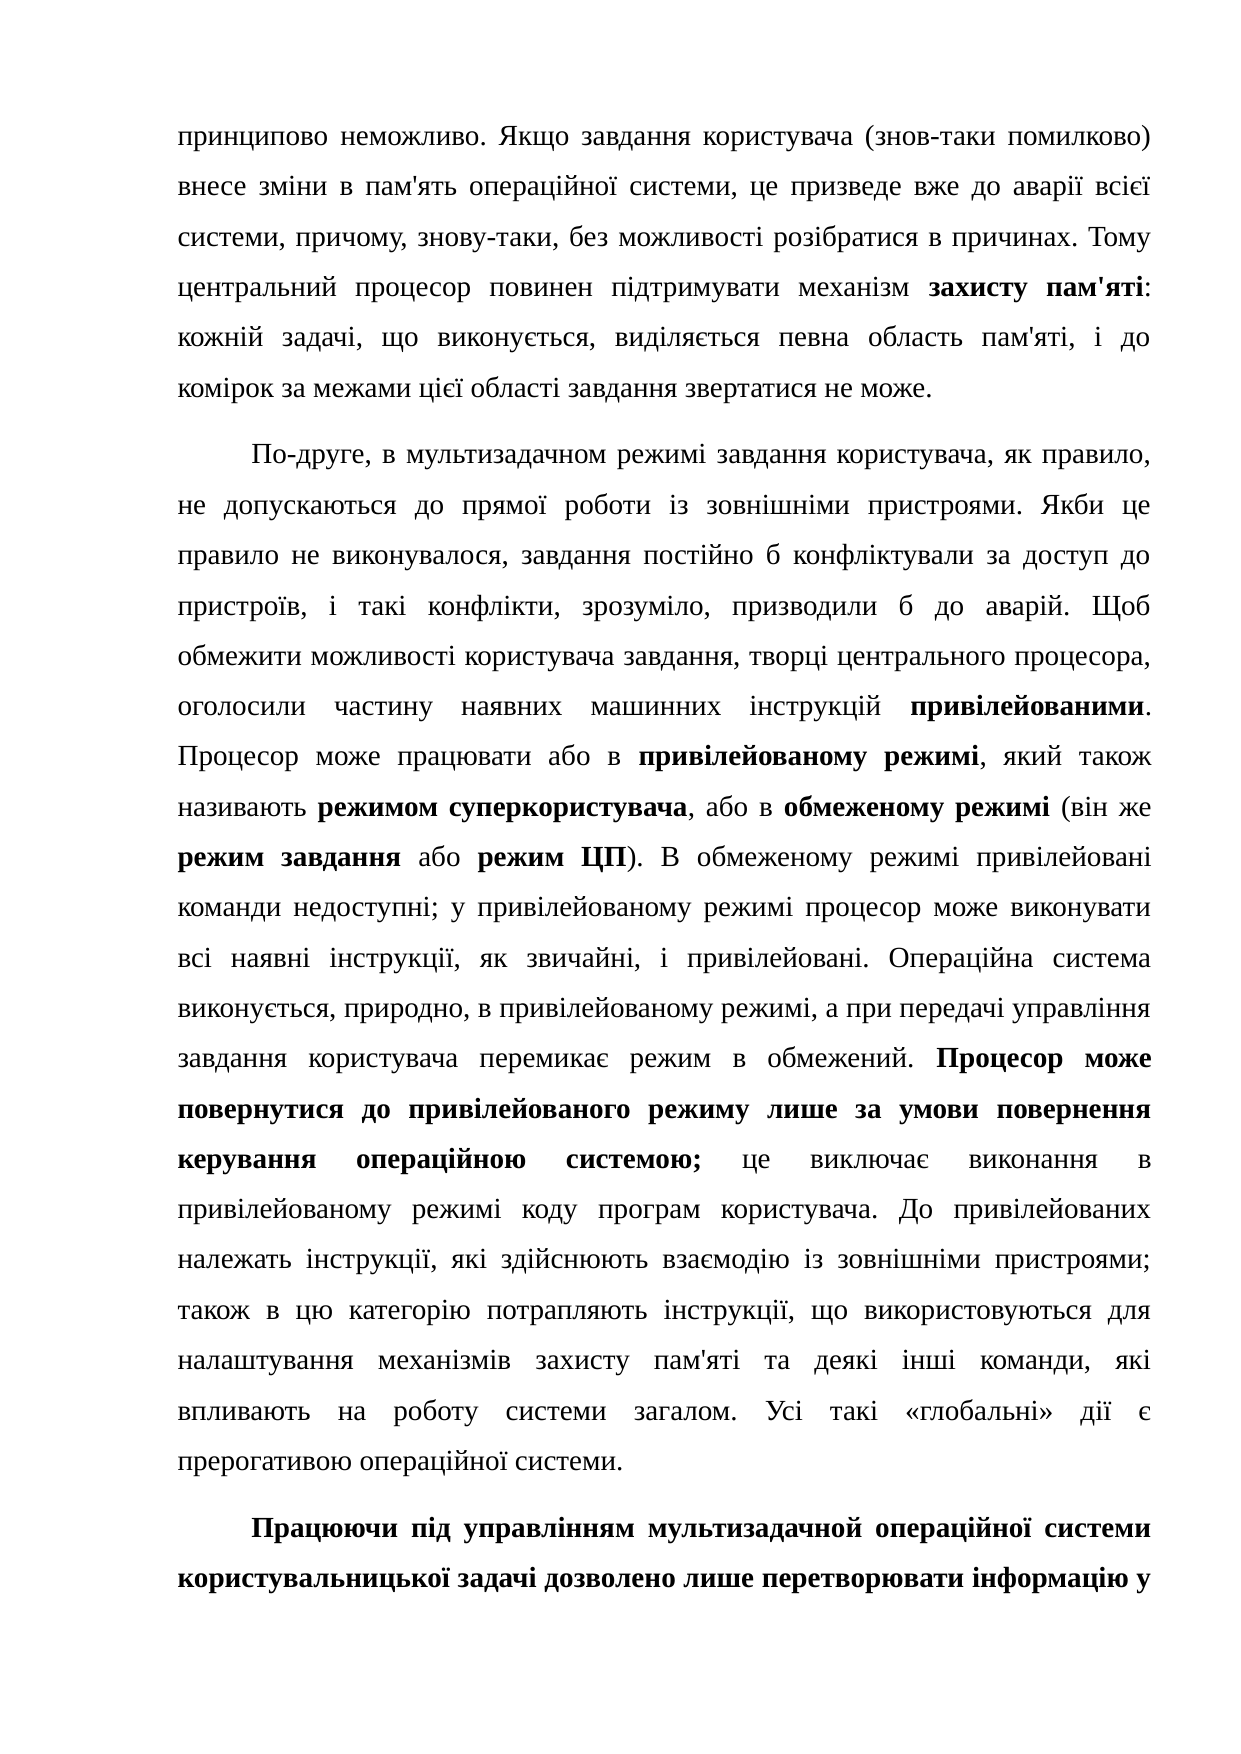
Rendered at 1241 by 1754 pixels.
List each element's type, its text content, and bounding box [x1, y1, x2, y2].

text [177, 1510, 1152, 1594]
text По-друге, в мультизадачном режимі завдання користувача, як правило, не допускаються до прямої роботи із зовнішніми пристроями. Якби це правило не виконувалося, завдання постійно б конфліктували за доступ до пристроїв, і такі конфлікти, зрозуміло, призводили б до аварій. Щоб обмежити можливості користувача завдання, творці центрального процесора, оголосили частину наявних машинних інструкцій привілейованими. Процесор може працювати або в привілейованому режимі, який також називають режимом суперкористувача, або в обмеженому режимі (він же режим завдання або режим ЦП). В обмеженому режимі привілейовані команди недоступні; у привілейованому режимі процесор може виконувати всі наявні інструкції, як звичайні, і привілейовані. Операційна система виконується, природно, в привілейованому режимі, а при передачі управління завдання користувача перемикає режим в обмежений. Процесор може повернутися до привілейованого режиму лише за умови повернення керування операційною системою; це виключає виконання в привілейованому режимі коду програм користувача. До привілейованих належать інструкції, які здійснюють взаємодію із зовнішніми пристроями; також в цю категорію потрапляють інструкції, що використовуються для налаштування механізмів захисту пам'яті та деякі інші команди, які впливають на роботу системи загалом. Усі такі «глобальні» дії є прерогативою операційної системи. [177, 437, 1152, 1476]
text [177, 118, 1152, 403]
